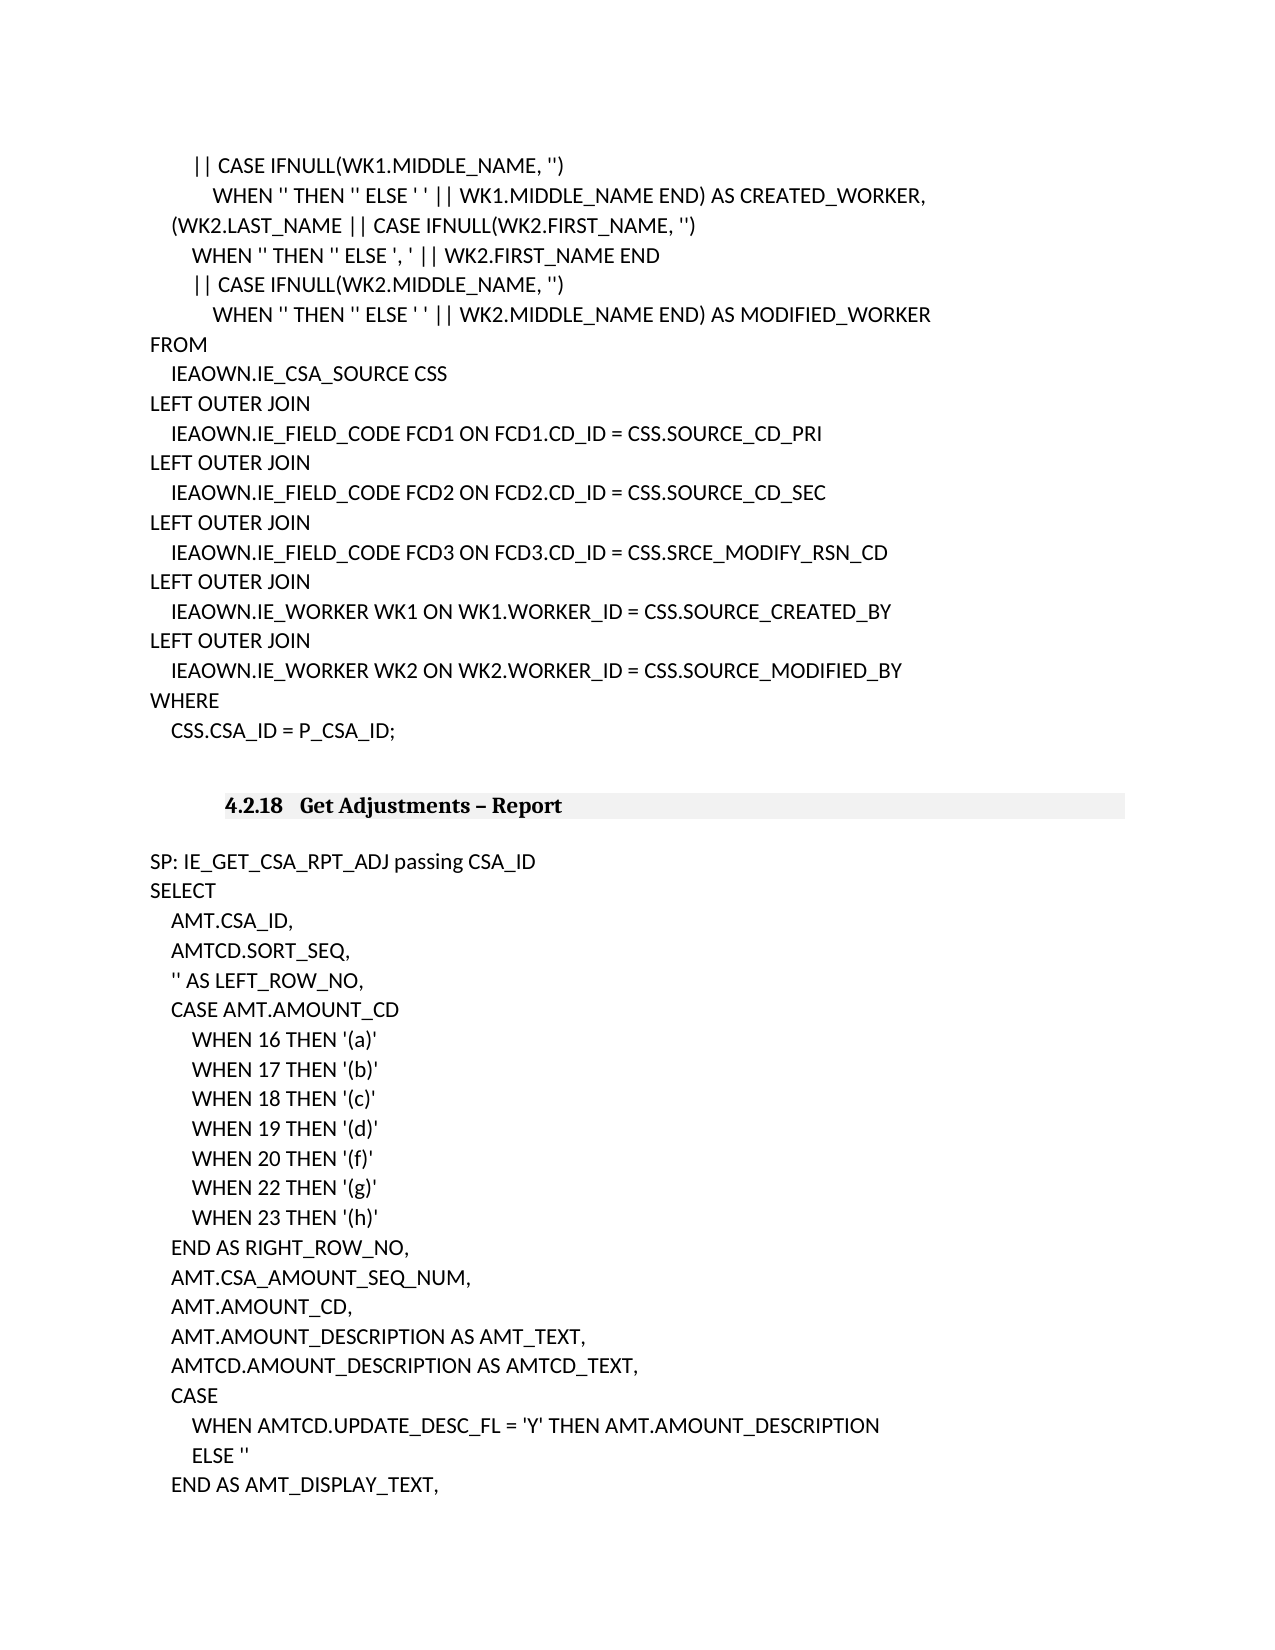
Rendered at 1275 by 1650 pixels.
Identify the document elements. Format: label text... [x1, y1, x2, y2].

text WHEN 23 THEN '(h)' [150, 1202, 1125, 1231]
text CASE [150, 1380, 1125, 1409]
text WHEN '' THEN '' ELSE ' ' || WK2.MIDDLE_NAME END) AS MODIFIED_WORKER [150, 298, 1125, 328]
text WHEN 19 THEN '(d)' [150, 1112, 1125, 1142]
text '' AS LEFT_ROW_NO, [150, 964, 1125, 994]
text IEAOWN.IE_FIELD_CODE FCD1 ON FCD1.CD_ID = CSS.SOURCE_CD_PRI [150, 417, 1125, 447]
text WHEN '' THEN '' ELSE ', ' || WK2.FIRST_NAME END [150, 239, 1125, 269]
text AMTCD.SORT_SEQ, [150, 934, 1125, 964]
text LEFT OUTER JOIN [150, 387, 1125, 417]
text IEAOWN.IE_FIELD_CODE FCD3 ON FCD3.CD_ID = CSS.SRCE_MODIFY_RSN_CD [150, 536, 1125, 566]
text WHEN AMTCD.UPDATE_DESC_FL = 'Y' THEN AMT.AMOUNT_DESCRIPTION [150, 1409, 1125, 1439]
text WHERE [150, 684, 1125, 714]
text WHEN 18 THEN '(c)' [150, 1083, 1125, 1112]
text END AS RIGHT_ROW_NO, [150, 1231, 1125, 1261]
text LEFT OUTER JOIN [150, 506, 1125, 536]
text LEFT OUTER JOIN [150, 625, 1125, 655]
text SP: IE_GET_CSA_RPT_ADJ passing CSA_ID [150, 847, 1125, 875]
text AMTCD.AMOUNT_DESCRIPTION AS AMTCD_TEXT, [150, 1350, 1125, 1380]
text AMT.CSA_AMOUNT_SEQ_NUM, [150, 1261, 1125, 1291]
text AMT.CSA_ID, [150, 905, 1125, 934]
text WHEN '' THEN '' ELSE ' ' || WK1.MIDDLE_NAME END) AS CREATED_WORKER, [150, 180, 1125, 209]
subtitle Get Adjustments – Report [225, 793, 1125, 819]
text IEAOWN.IE_FIELD_CODE FCD2 ON FCD2.CD_ID = CSS.SOURCE_CD_SEC [150, 477, 1125, 506]
text AMT.AMOUNT_DESCRIPTION AS AMT_TEXT, [150, 1320, 1125, 1350]
text IEAOWN.IE_CSA_SOURCE CSS [150, 358, 1125, 387]
text CASE AMT.AMOUNT_CD [150, 994, 1125, 1023]
text LEFT OUTER JOIN [150, 566, 1125, 595]
text WHEN 20 THEN '(f)' [150, 1142, 1125, 1172]
text WHEN 17 THEN '(b)' [150, 1053, 1125, 1083]
text WHEN 16 THEN '(a)' [150, 1023, 1125, 1053]
text CSS.CSA_ID = P_CSA_ID; [150, 714, 1125, 744]
text (WK2.LAST_NAME || CASE IFNULL(WK2.FIRST_NAME, '') [150, 209, 1125, 239]
text END AS AMT_DISPLAY_TEXT, [150, 1469, 1125, 1498]
text IEAOWN.IE_WORKER WK2 ON WK2.WORKER_ID = CSS.SOURCE_MODIFIED_BY [150, 655, 1125, 684]
text FROM [150, 328, 1125, 358]
text LEFT OUTER JOIN [150, 447, 1125, 477]
text WHEN 22 THEN '(g)' [150, 1172, 1125, 1202]
text || CASE IFNULL(WK2.MIDDLE_NAME, '') [150, 269, 1125, 298]
text AMT.AMOUNT_CD, [150, 1291, 1125, 1320]
text IEAOWN.IE_WORKER WK1 ON WK1.WORKER_ID = CSS.SOURCE_CREATED_BY [150, 595, 1125, 625]
text ELSE '' [150, 1439, 1125, 1469]
text || CASE IFNULL(WK1.MIDDLE_NAME, '') [150, 150, 1125, 180]
text SELECT [150, 875, 1125, 905]
